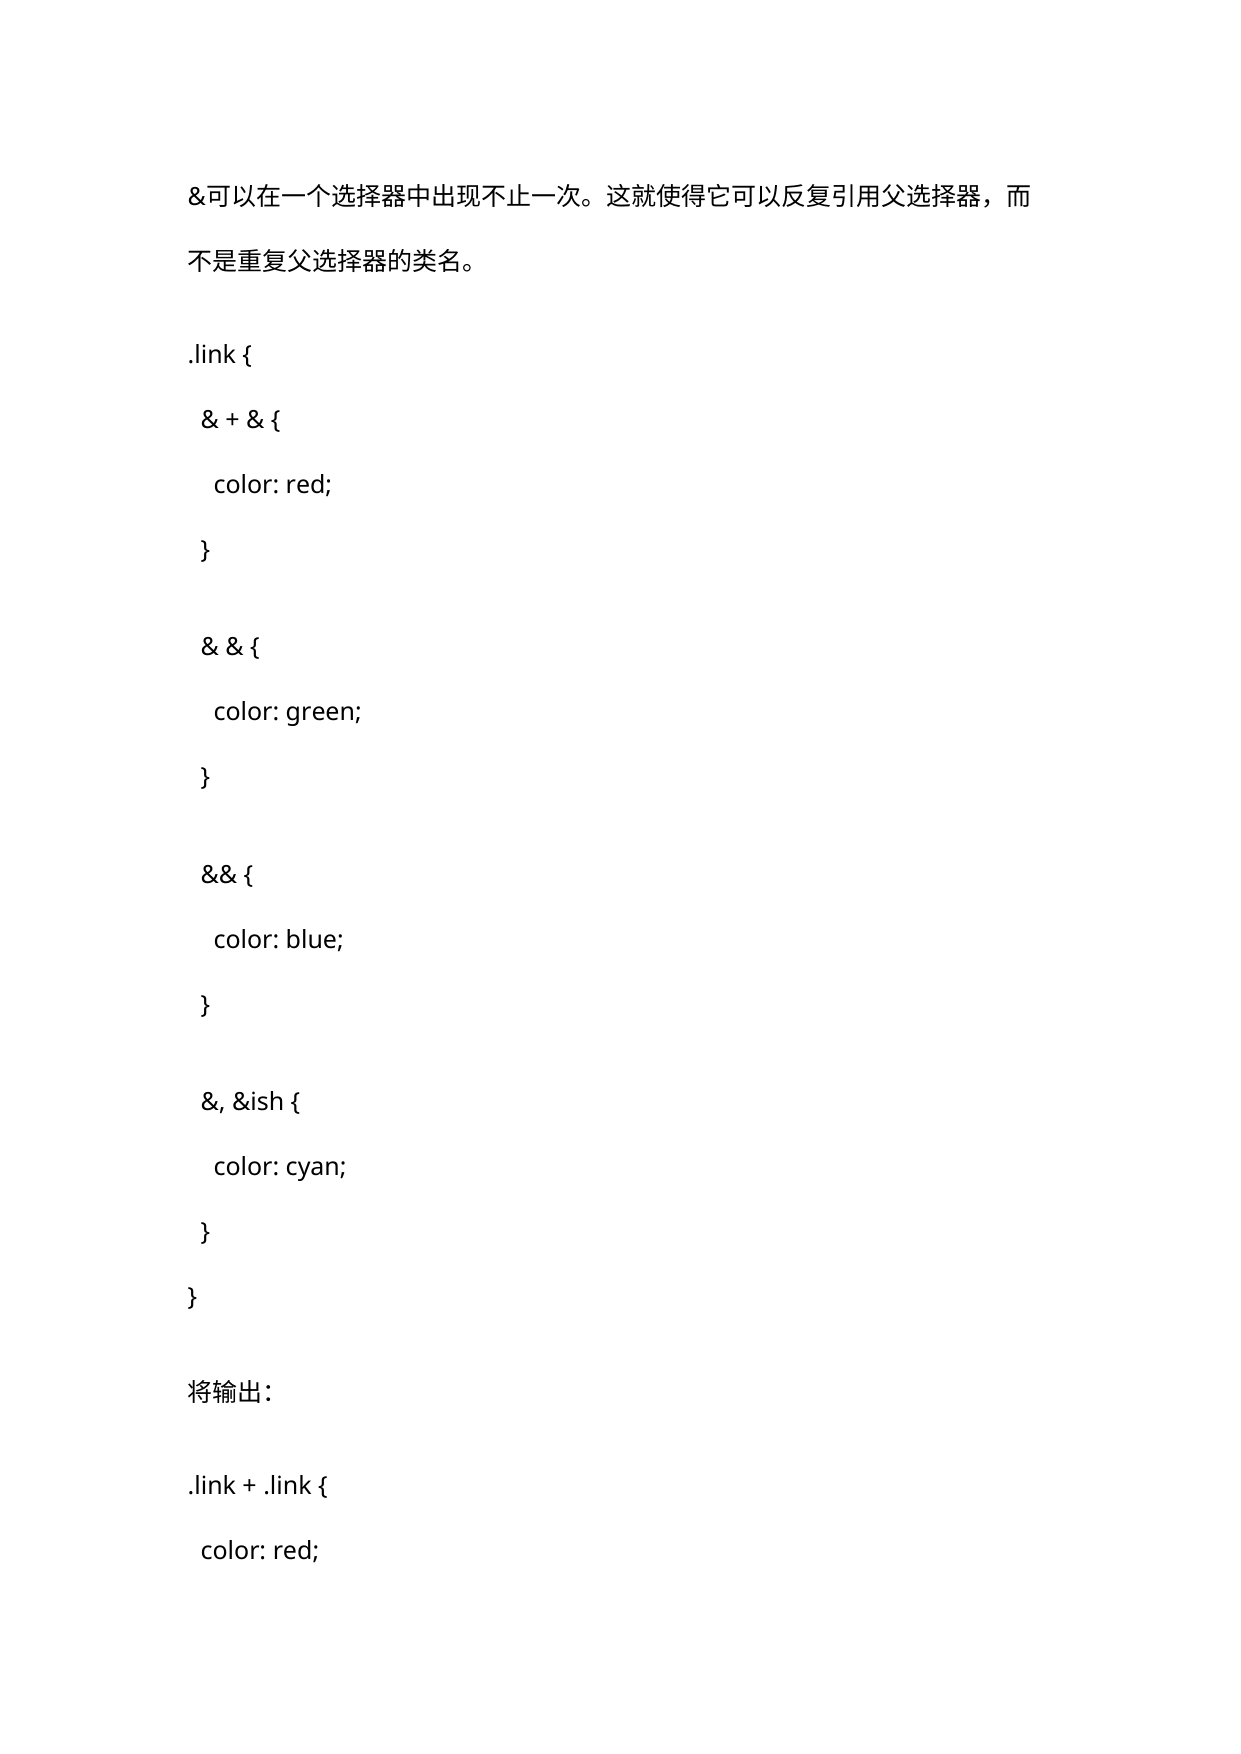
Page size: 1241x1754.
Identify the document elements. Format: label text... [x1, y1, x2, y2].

text color: green; [187, 679, 1053, 744]
text && { [187, 841, 1053, 906]
text .link { [187, 321, 1053, 386]
text color: blue; [187, 906, 1053, 971]
text color: cyan; [187, 1134, 1053, 1199]
text } [187, 971, 1053, 1036]
text 将输出： [187, 1358, 1053, 1423]
text color: red; [187, 451, 1053, 516]
text color: red; [187, 1517, 1053, 1582]
text & + & { [187, 386, 1053, 451]
text .link + .link { [187, 1452, 1053, 1517]
text & & { [187, 614, 1053, 679]
text } [187, 1264, 1053, 1329]
text } [187, 516, 1053, 581]
text &可以在一个选择器中出现不止一次。这就使得它可以反复引用父选择器，而不是重复父选择器的类名。 [187, 162, 1053, 292]
text } [187, 744, 1053, 809]
text } [187, 1199, 1053, 1264]
text &, &ish { [187, 1069, 1053, 1134]
